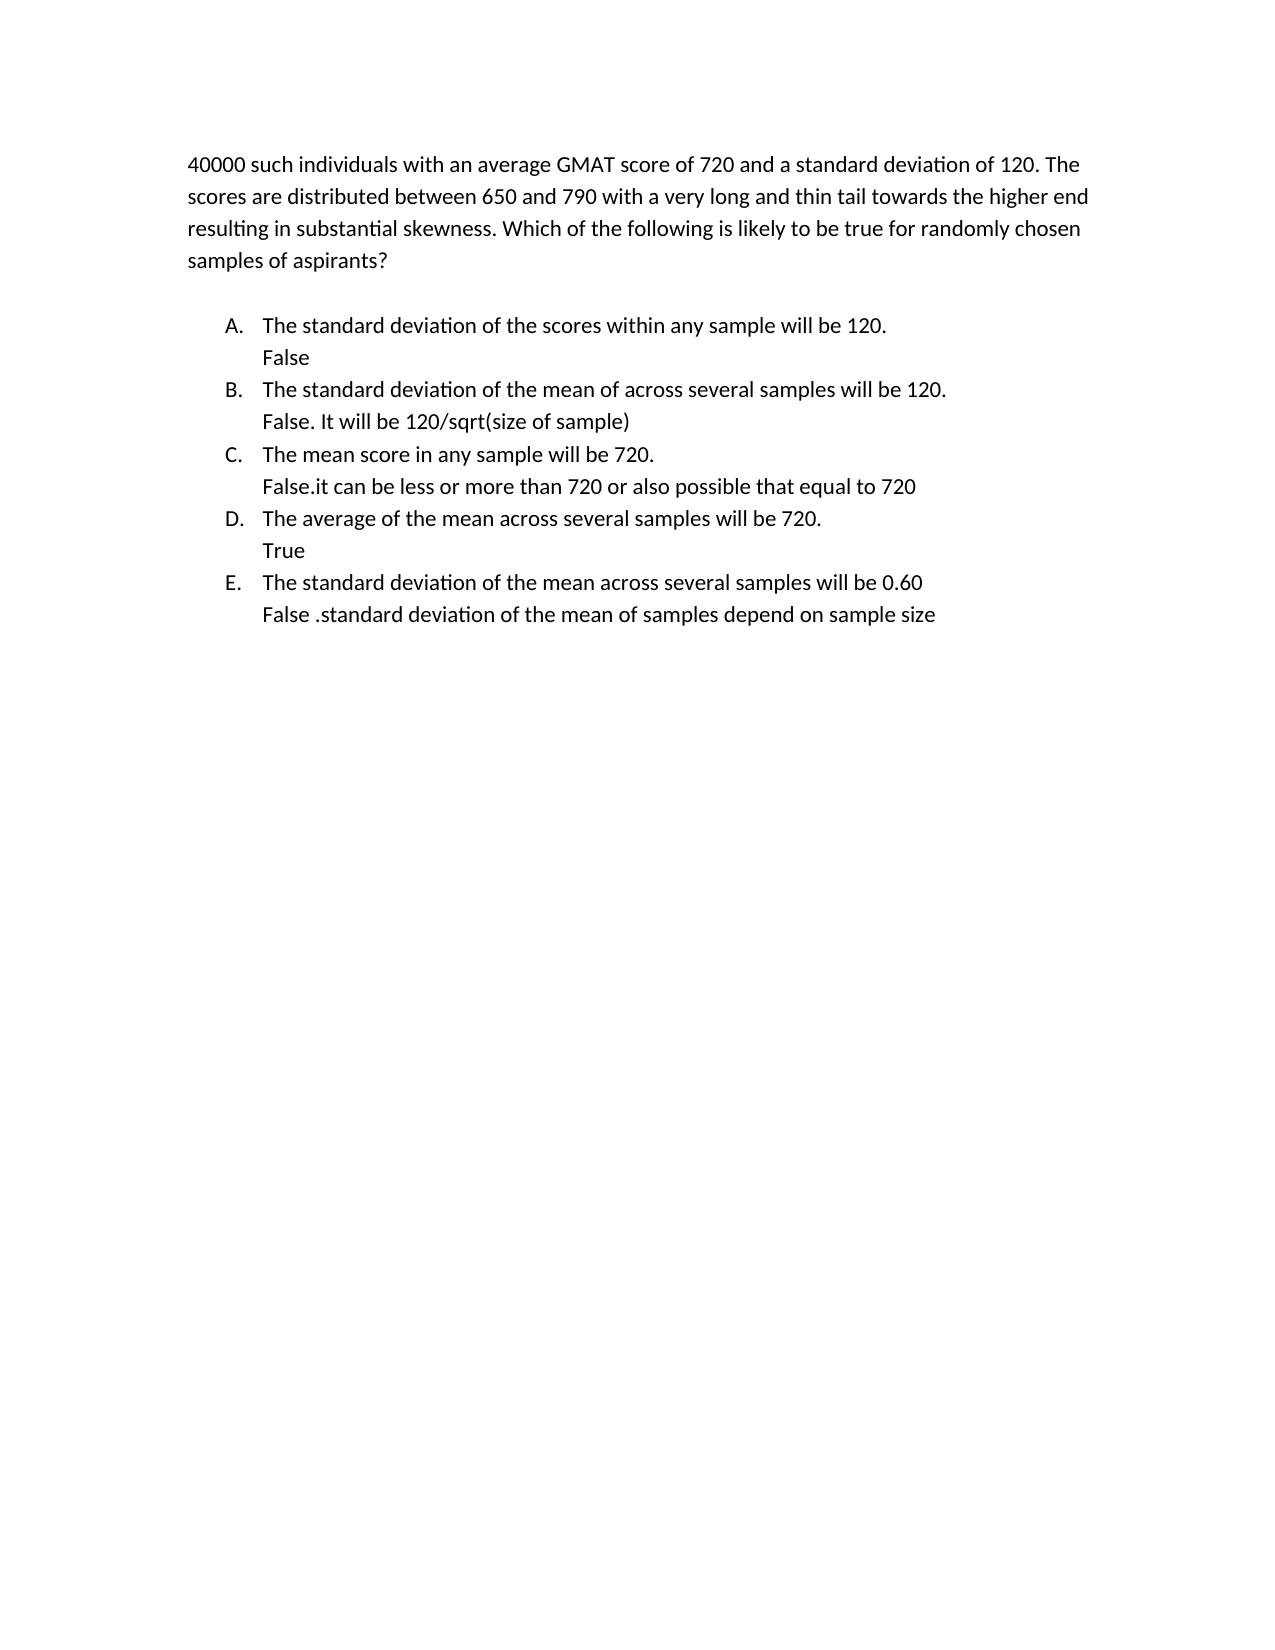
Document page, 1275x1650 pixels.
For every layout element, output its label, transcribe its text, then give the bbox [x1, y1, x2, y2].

list The average of the mean across several samples will be 720. [225, 504, 1125, 532]
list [150, 150, 1125, 274]
text False.it can be less or more than 720 or also possible that equal to 720 [262, 472, 1125, 500]
text False [262, 343, 1125, 371]
list The standard deviation of the mean across several samples will be 0.60 [225, 568, 1125, 596]
text False .standard deviation of the mean of samples depend on sample size [262, 601, 1125, 629]
list The standard deviation of the mean of across several samples will be 120. [225, 375, 1125, 403]
text True [262, 536, 1125, 564]
list The mean score in any sample will be 720. [225, 440, 1125, 468]
text False. It will be 120/sqrt(size of sample) [262, 407, 1125, 436]
list The standard deviation of the scores within any sample will be 120. [225, 311, 1125, 339]
